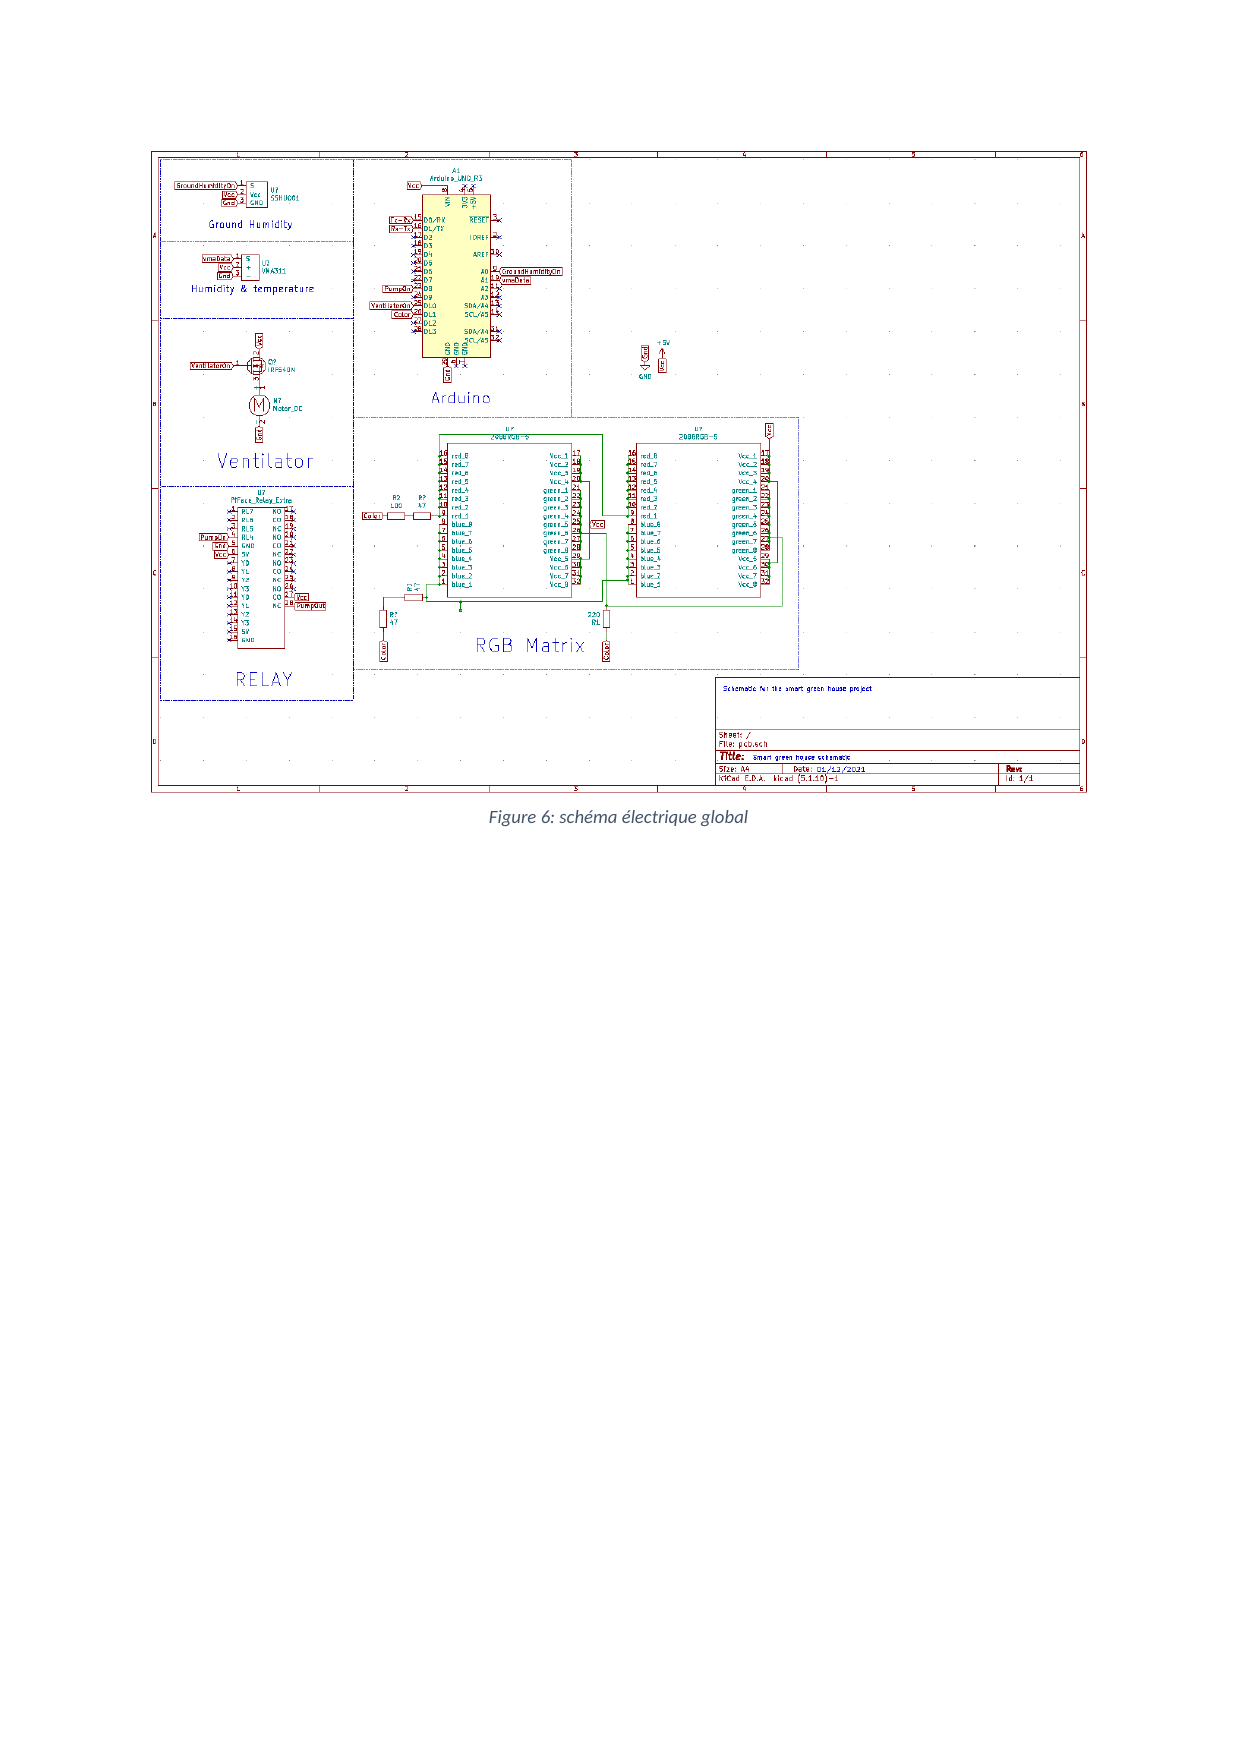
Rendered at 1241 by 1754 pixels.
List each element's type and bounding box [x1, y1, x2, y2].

picture [146, 147, 1092, 796]
